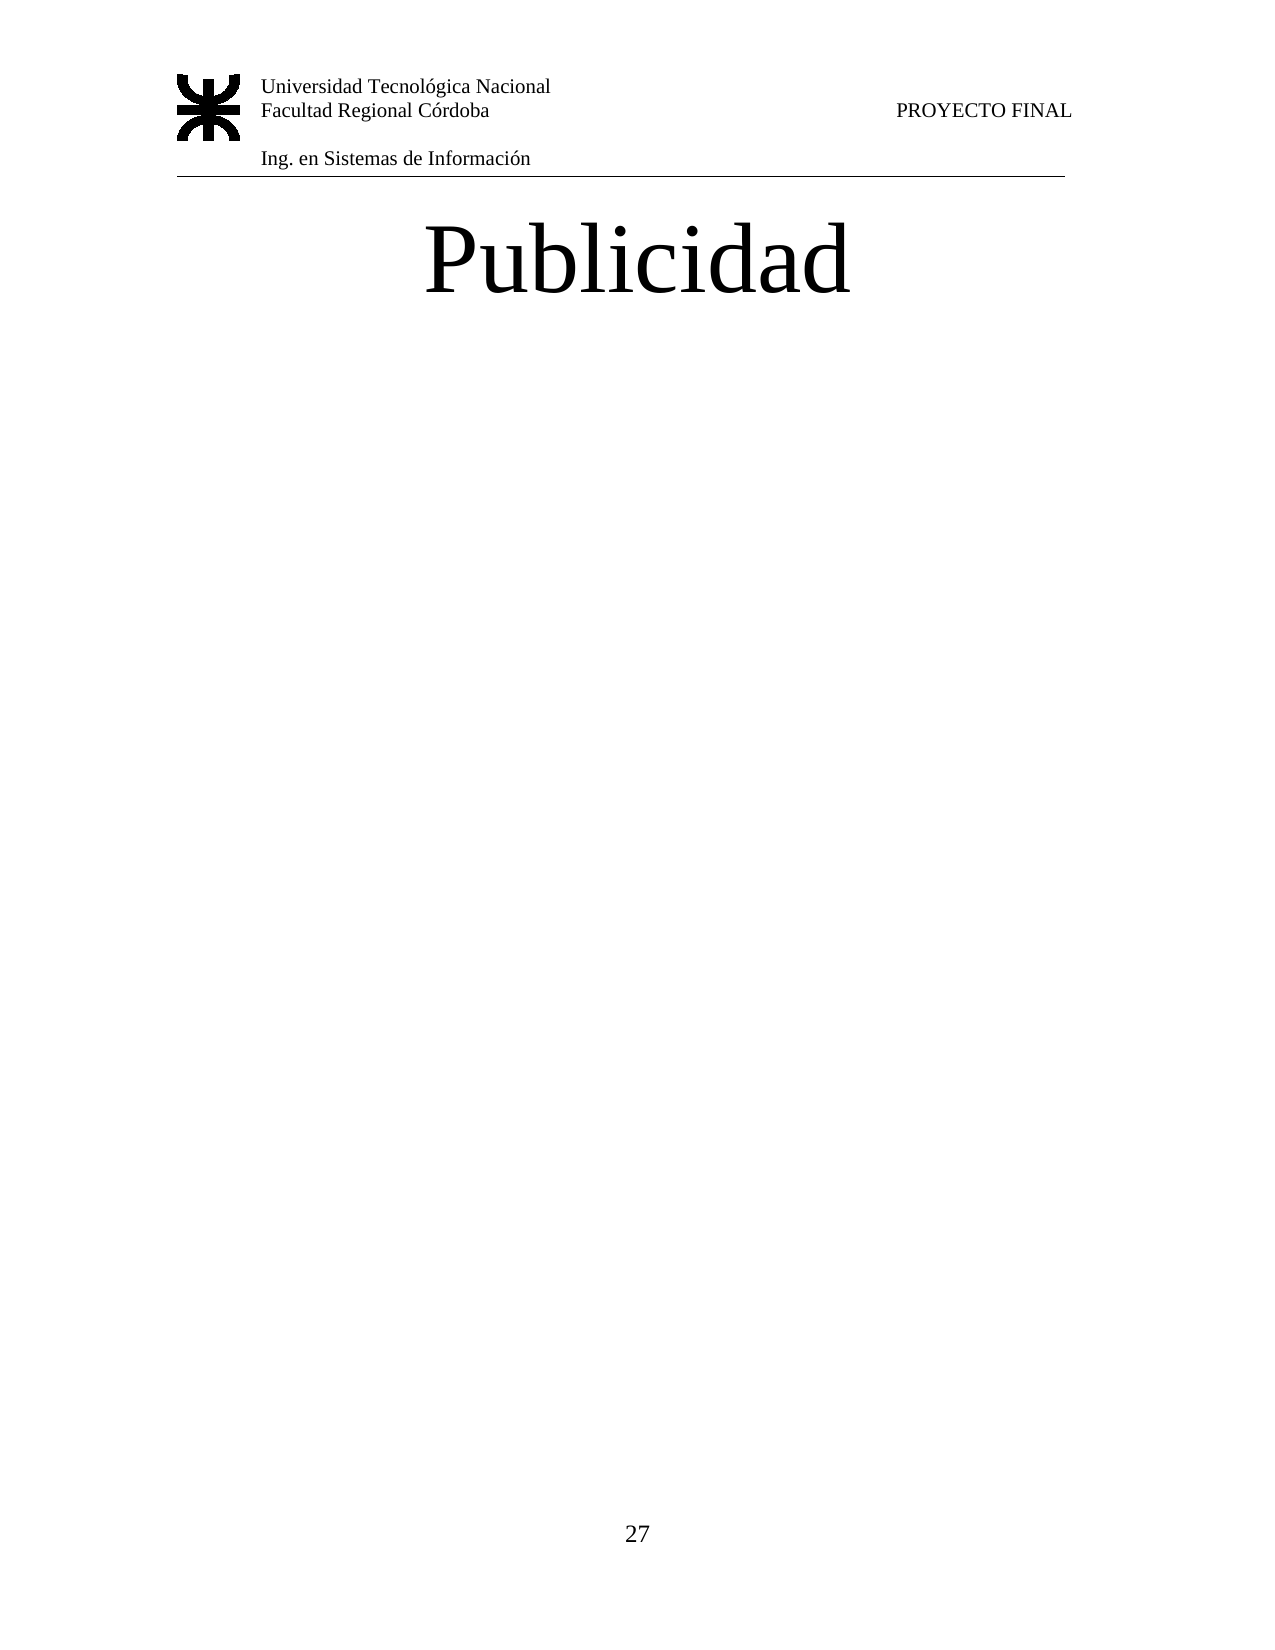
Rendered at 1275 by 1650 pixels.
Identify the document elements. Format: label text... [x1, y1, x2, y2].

text Publicidad [177, 199, 1098, 314]
